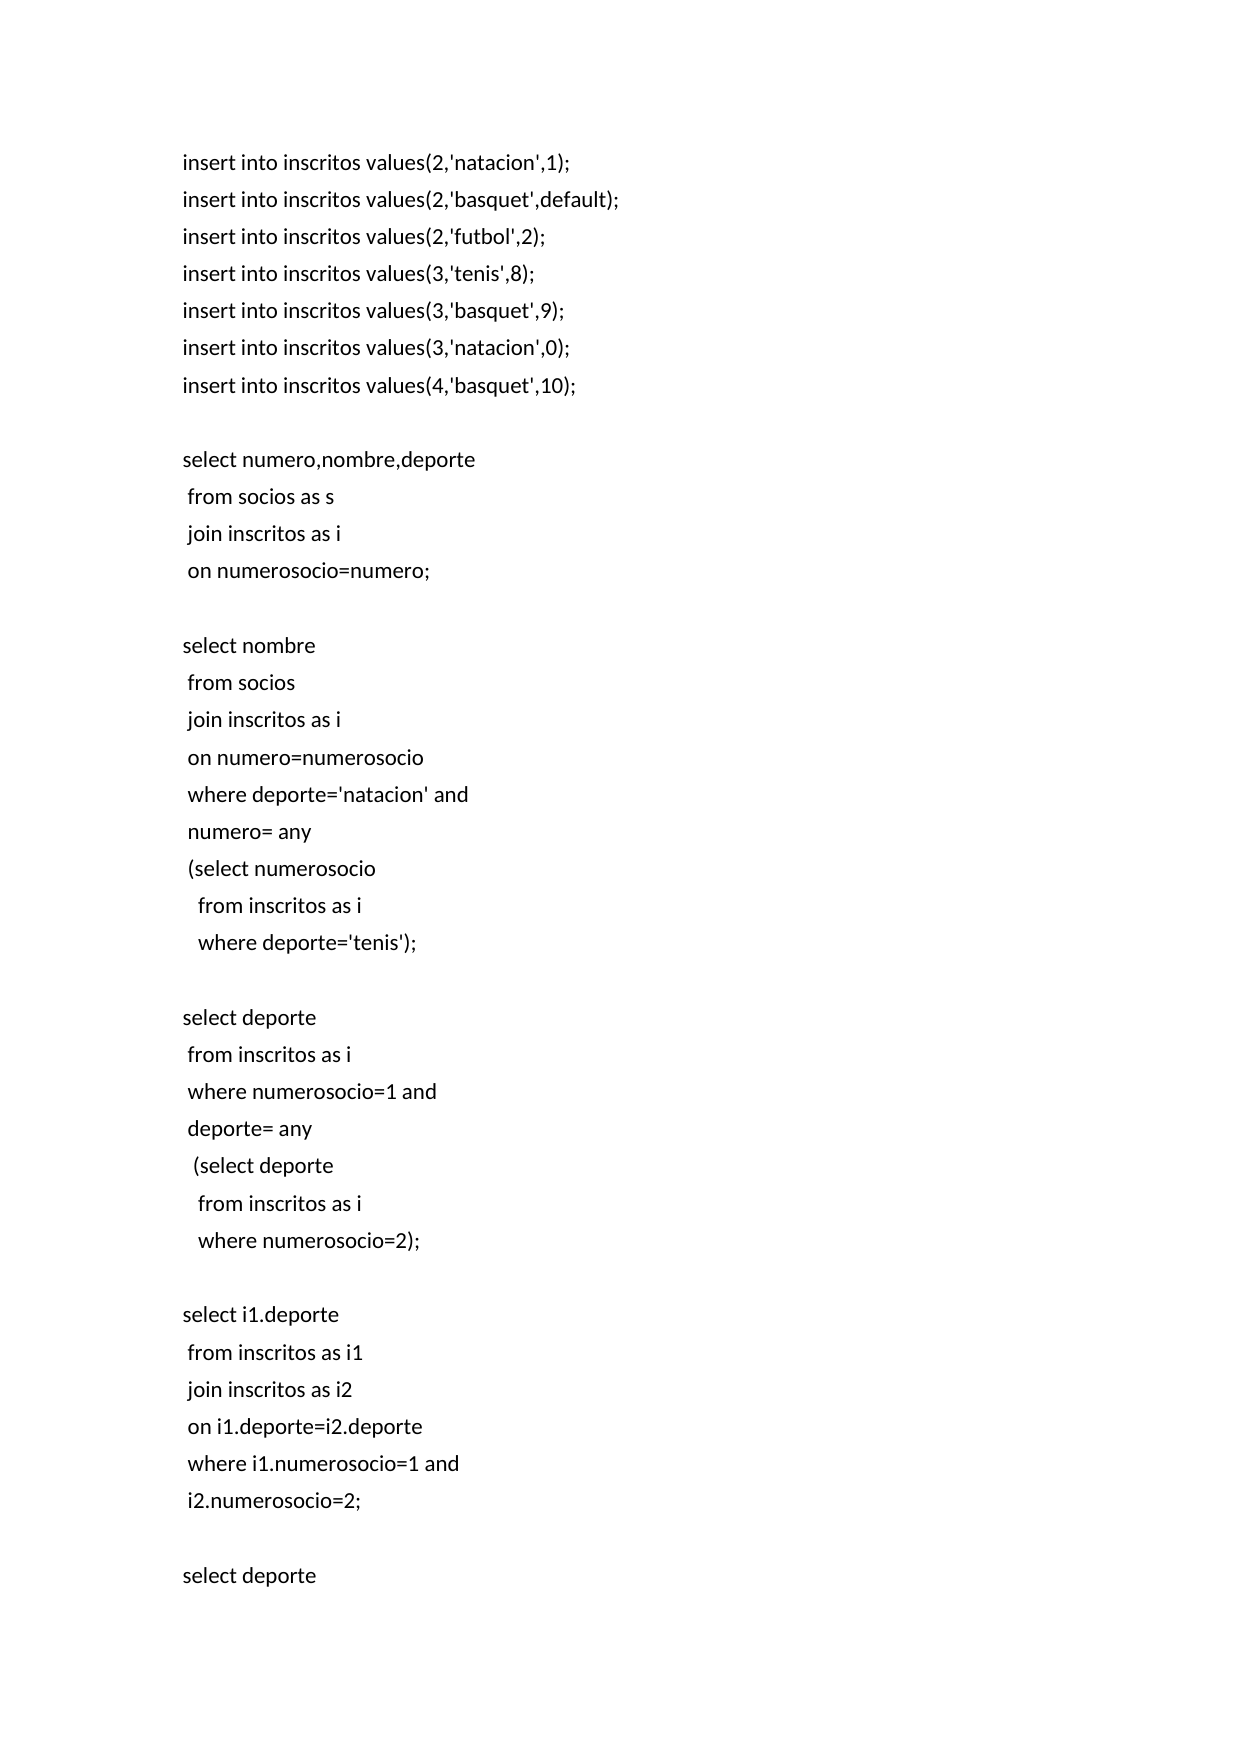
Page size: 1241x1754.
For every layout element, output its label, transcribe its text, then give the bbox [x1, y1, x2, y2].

text where deporte='tenis'); [177, 928, 1063, 957]
text select i1.deporte [177, 1300, 1063, 1328]
text insert into inscritos values(2,'basquet',default); [177, 185, 1063, 213]
text join inscritos as i [177, 519, 1063, 547]
text (select numerosocio [177, 854, 1063, 882]
text from socios [177, 668, 1063, 696]
text on i1.deporte=i2.deporte [177, 1412, 1063, 1440]
text insert into inscritos values(3,'basquet',9); [177, 296, 1063, 324]
text insert into inscritos values(2,'natacion',1); [177, 148, 1063, 176]
text select nombre [177, 631, 1063, 659]
text join inscritos as i2 [177, 1375, 1063, 1403]
text from inscritos as i1 [177, 1338, 1063, 1366]
text insert into inscritos values(3,'tenis',8); [177, 259, 1063, 287]
text insert into inscritos values(3,'natacion',0); [177, 333, 1063, 362]
text select deporte [177, 1561, 1063, 1589]
text (select deporte [177, 1152, 1063, 1180]
text where i1.numerosocio=1 and [177, 1449, 1063, 1477]
text from socios as s [177, 482, 1063, 510]
text select deporte [177, 1003, 1063, 1031]
text from inscritos as i [177, 1040, 1063, 1068]
text join inscritos as i [177, 705, 1063, 733]
text where deporte='natacion' and [177, 780, 1063, 808]
text select numero,nombre,deporte [177, 445, 1063, 473]
text on numero=numerosocio [177, 743, 1063, 771]
text deporte= any [177, 1114, 1063, 1142]
text insert into inscritos values(4,'basquet',10); [177, 371, 1063, 399]
text where numerosocio=2); [177, 1226, 1063, 1254]
text where numerosocio=1 and [177, 1077, 1063, 1105]
text i2.numerosocio=2; [177, 1486, 1063, 1514]
text from inscritos as i [177, 1189, 1063, 1217]
text on numerosocio=numero; [177, 557, 1063, 585]
text numero= any [177, 817, 1063, 845]
text from inscritos as i [177, 891, 1063, 919]
text insert into inscritos values(2,'futbol',2); [177, 222, 1063, 250]
